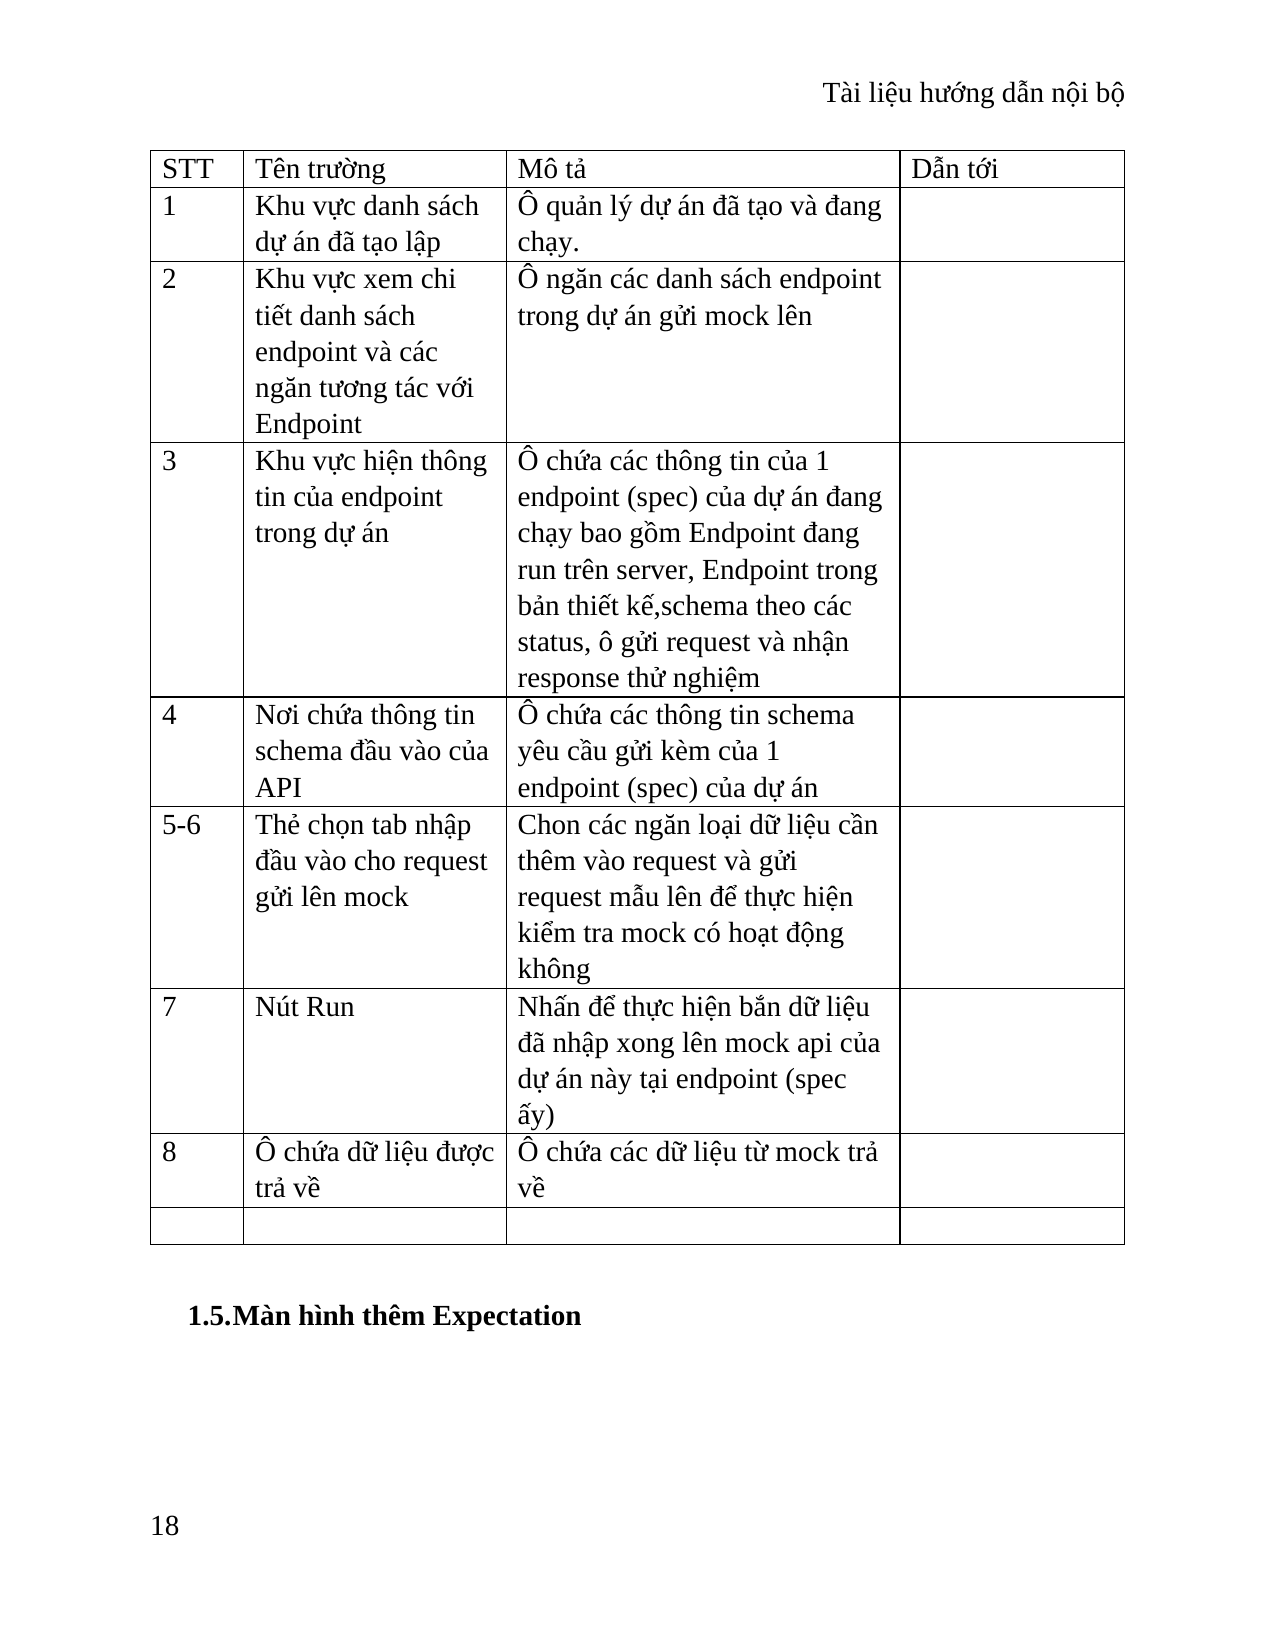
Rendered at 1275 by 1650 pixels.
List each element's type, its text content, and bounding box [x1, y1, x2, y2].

table_header STT [151, 151, 243, 187]
table_cell Ô quản lý dự án đã tạo và đang chạy. [507, 188, 899, 261]
table_cell Ô chứa các thông tin của 1 endpoint (spec) của dự án đang chạy bao gồm Endpoint đang run trên server, Endpoint trong bản thiết kế,schema theo các status, ô gửi request và nhận response thử nghiệm [507, 443, 899, 696]
table_cell Ô chứa các thông tin schema yêu cầu gửi kèm của 1 endpoint (spec) của dự án [507, 698, 899, 806]
table_cell Khu vực danh sách dự án đã tạo lập [244, 188, 506, 261]
table_cell 4 [151, 698, 243, 806]
table_cell Ô chứa các dữ liệu từ mock trả về [507, 1134, 899, 1207]
table_cell 8 [151, 1134, 243, 1207]
table_header Mô tả [507, 151, 899, 187]
table_cell Ô chứa dữ liệu được trả về [244, 1134, 506, 1207]
table_cell [507, 1208, 899, 1244]
table_cell [901, 443, 1124, 696]
table_cell 3 [151, 443, 243, 696]
table_cell [901, 807, 1124, 988]
table_cell [901, 698, 1124, 806]
table_cell 5-6 [151, 807, 243, 988]
table_cell Nơi chứa thông tin schema đầu vào của API [244, 698, 506, 806]
table_cell Ô ngăn các danh sách endpoint trong dự án gửi mock lên [507, 262, 899, 442]
table_cell [901, 1134, 1124, 1207]
table_cell [901, 188, 1124, 261]
table_header Dẫn tới [901, 151, 1124, 187]
table_cell Khu vực hiện thông tin của endpoint trong dự án [244, 443, 506, 696]
table_cell 1 [151, 188, 243, 261]
table_cell [901, 1208, 1124, 1244]
table_cell [901, 262, 1124, 442]
table_cell [901, 989, 1124, 1133]
table_cell Chon các ngăn loại dữ liệu cần thêm vào request và gửi request mẫu lên để thực hiện kiểm tra mock có hoạt động không [507, 807, 899, 988]
table_cell 7 [151, 989, 243, 1133]
subtitle Màn hình thêm Expectation [187, 1298, 1125, 1331]
table_cell Nhấn để thực hiện bắn dữ liệu đã nhập xong lên mock api của dự án này tại endpoint (spec ấy) [507, 989, 899, 1133]
table_cell Khu vực xem chi tiết danh sách endpoint và các ngăn tương tác với Endpoint [244, 262, 506, 442]
table_cell [151, 1208, 243, 1244]
table_cell 2 [151, 262, 243, 442]
table_cell Thẻ chọn tab nhập đầu vào cho request gửi lên mock [244, 807, 506, 988]
table_header Tên trường [244, 151, 506, 187]
table_cell Nút Run [244, 989, 506, 1133]
table_cell [244, 1208, 506, 1244]
